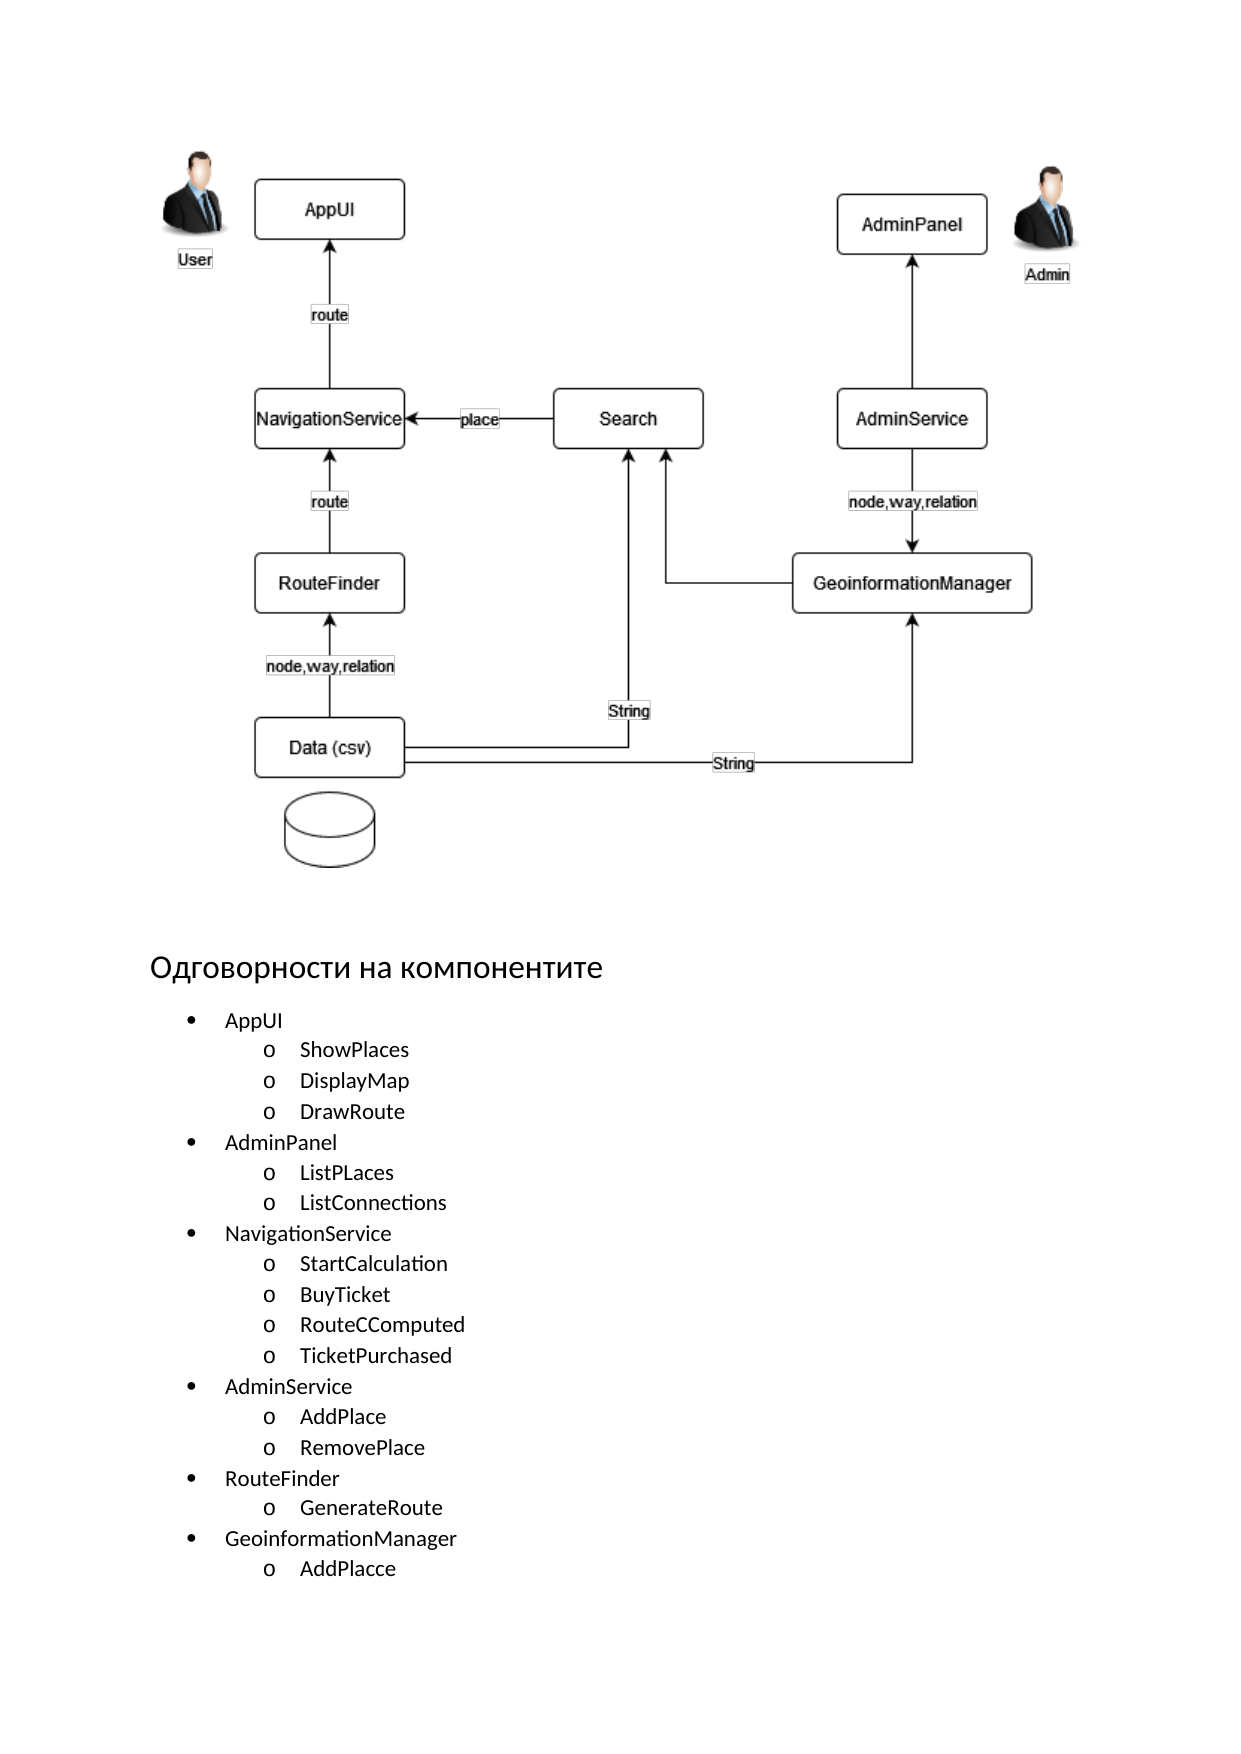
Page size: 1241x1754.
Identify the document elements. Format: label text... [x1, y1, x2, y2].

picture [150, 150, 1091, 868]
list StartCalculation [262, 1249, 1090, 1278]
list DisplayMap [262, 1066, 1090, 1095]
list AppUI [187, 1006, 1090, 1034]
list AdminPanel [187, 1128, 1090, 1156]
list RemovePlace [262, 1433, 1090, 1462]
text Одговорности на компонентите [150, 946, 1090, 987]
list NavigationService [187, 1219, 1090, 1247]
list RouteFinder [187, 1464, 1090, 1492]
list GenerateRoute [262, 1493, 1090, 1522]
list AdminService [187, 1372, 1090, 1400]
list DrawRoute [262, 1097, 1090, 1126]
list ListConnections [262, 1188, 1090, 1218]
list TicketPurchased [262, 1341, 1090, 1371]
list ListPLaces [262, 1158, 1090, 1187]
list GeoinformationManager [187, 1524, 1090, 1552]
list BuyTicket [262, 1280, 1090, 1309]
list ShowPlaces [262, 1035, 1090, 1064]
list AddPlace [262, 1402, 1090, 1431]
list RouteCComputed [262, 1311, 1090, 1340]
list AddPlacce [262, 1554, 1090, 1583]
